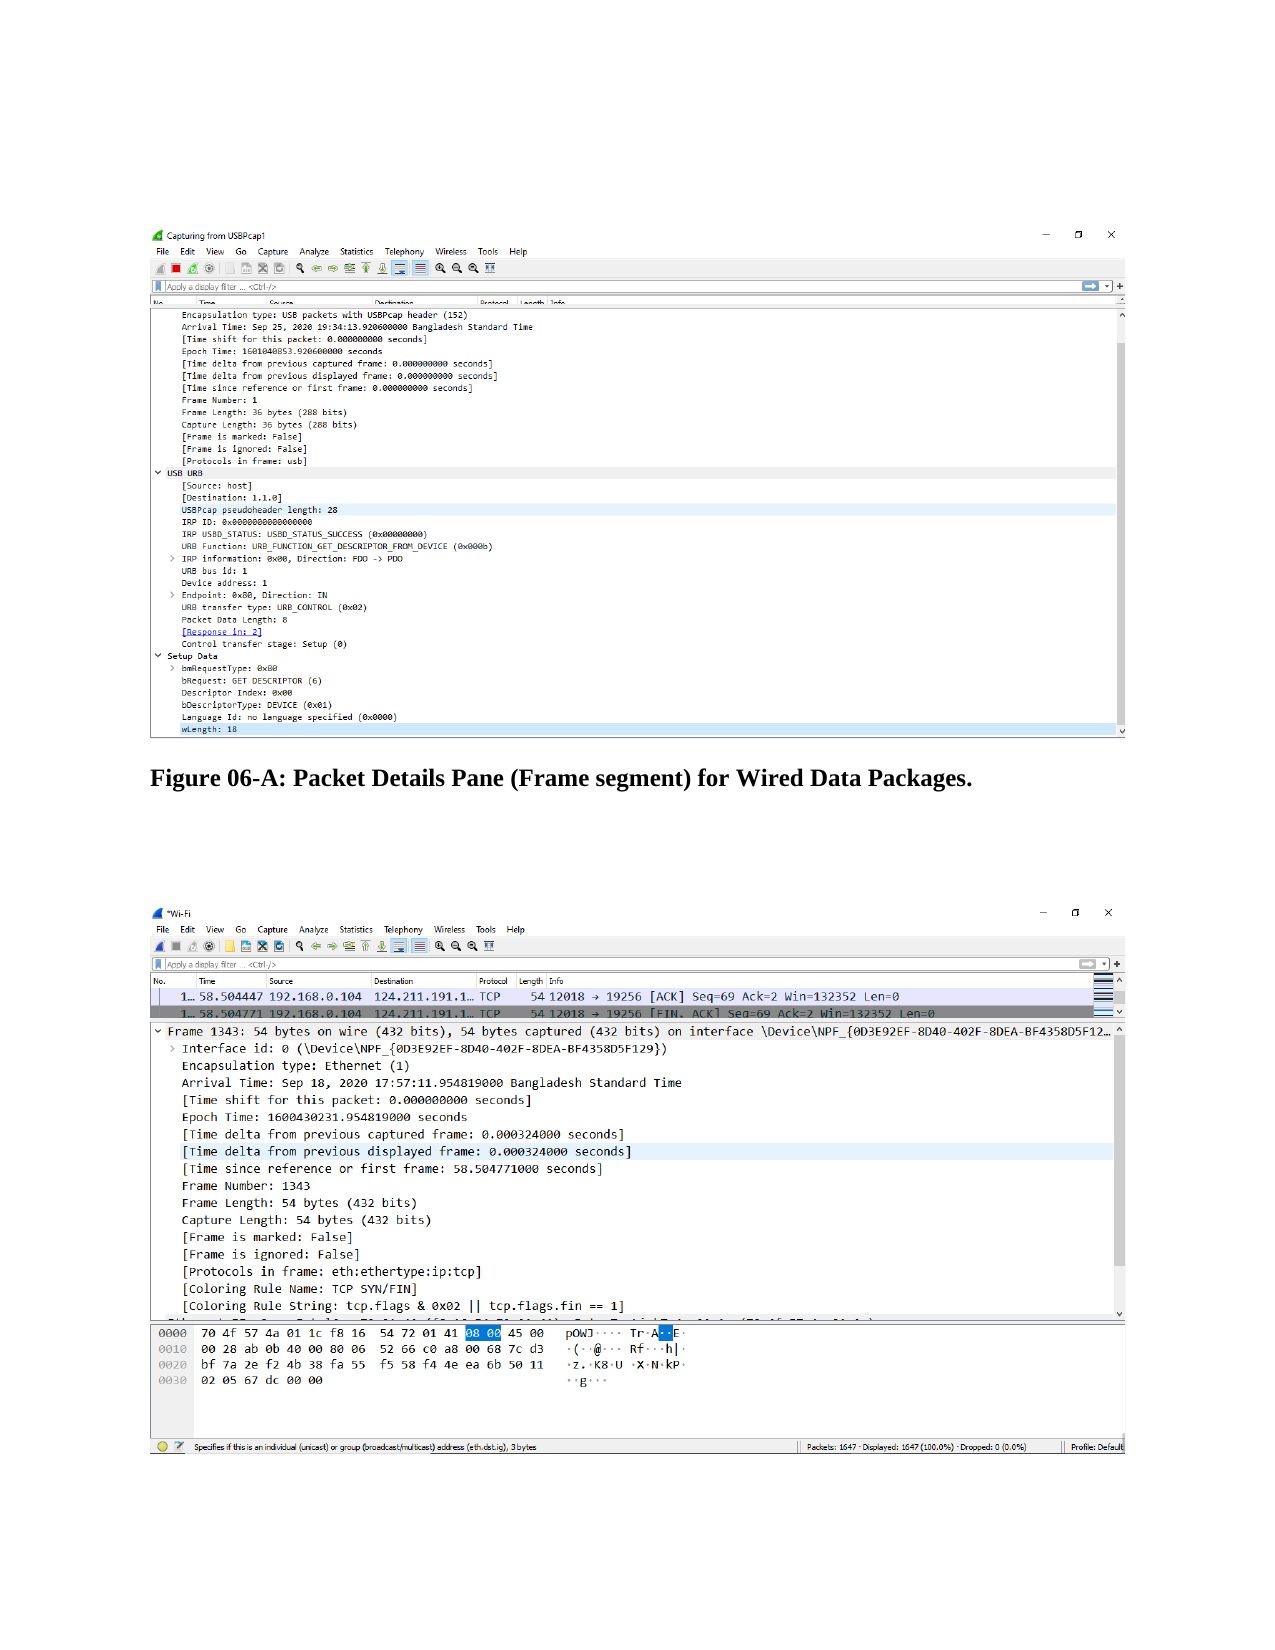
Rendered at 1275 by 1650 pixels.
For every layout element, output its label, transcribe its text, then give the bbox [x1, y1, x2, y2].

text Figure 06-A: Packet Details Pane (Frame segment) for Wired Data Packages. [150, 763, 1125, 792]
picture [150, 227, 1125, 739]
picture [150, 905, 1125, 1454]
